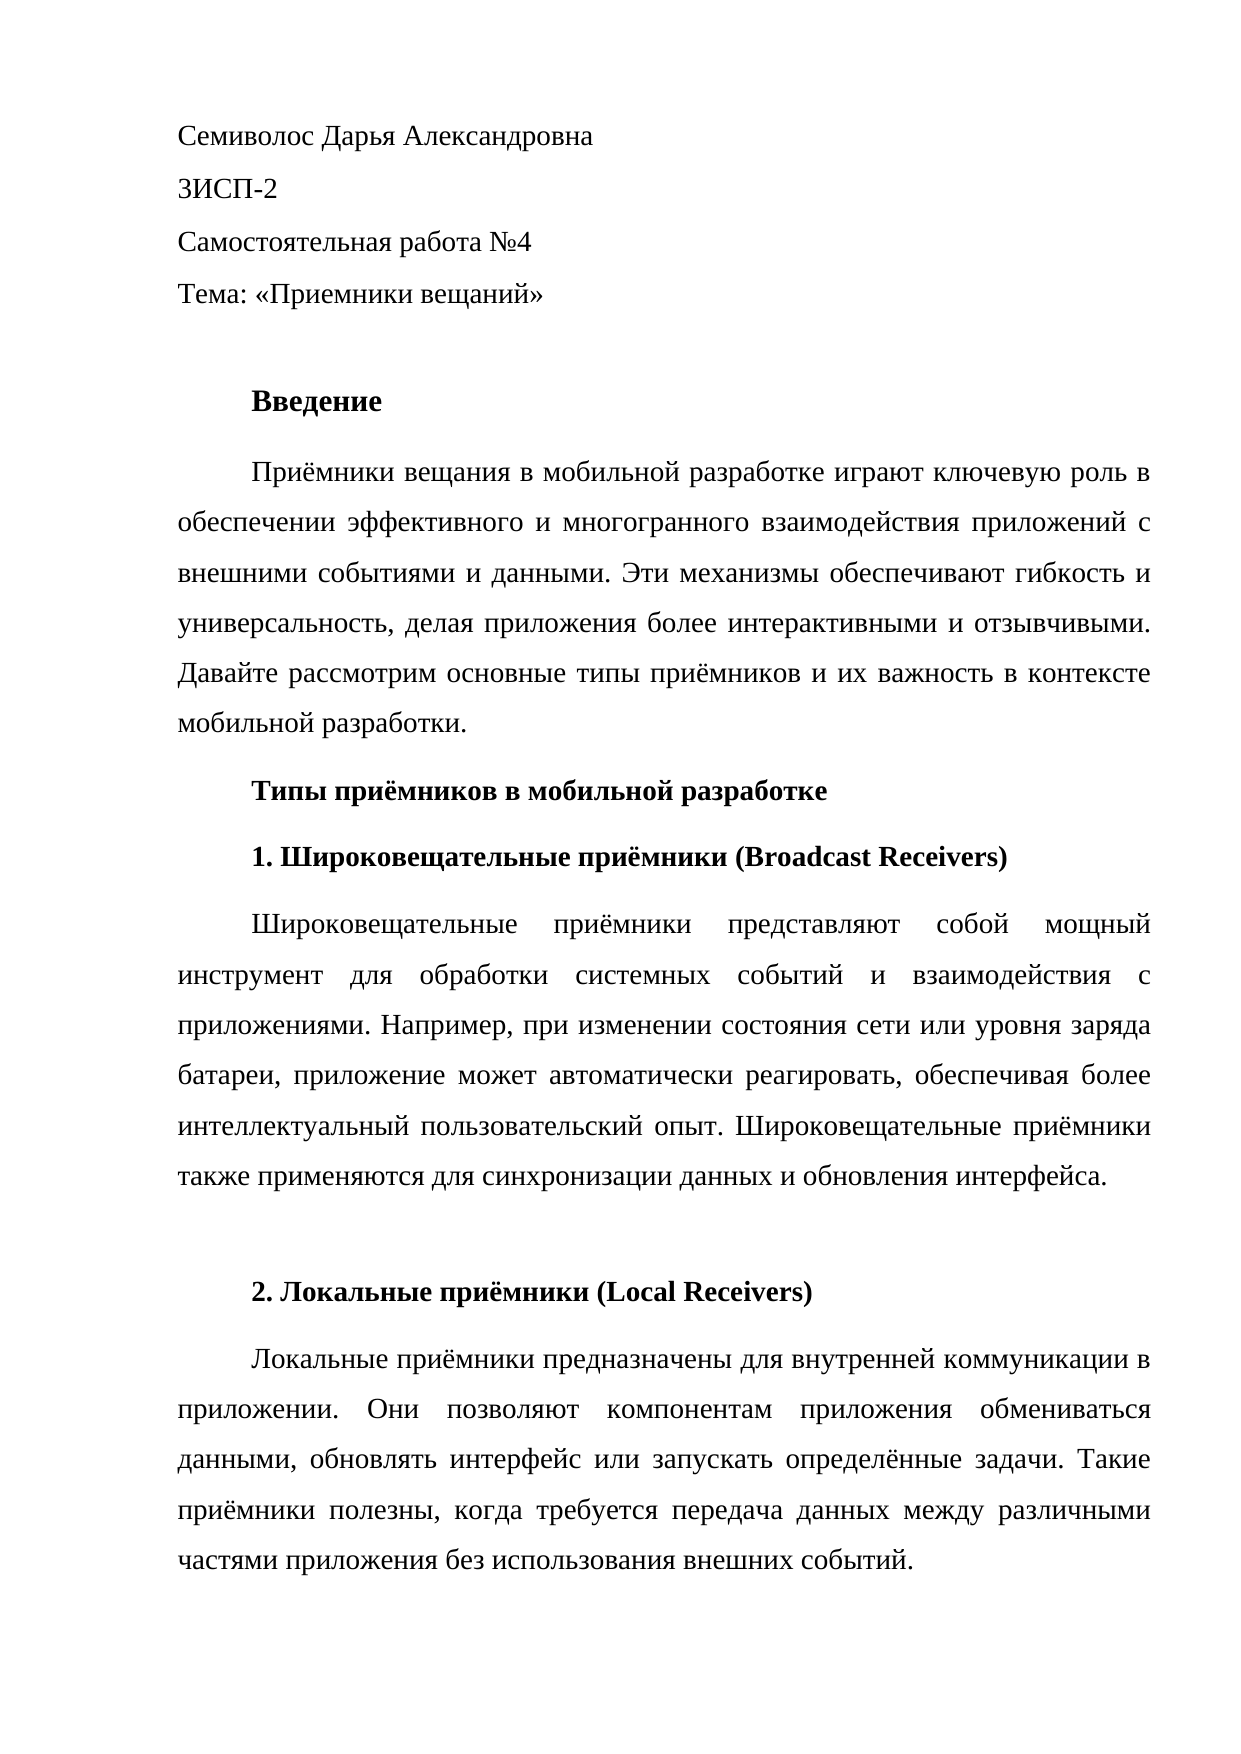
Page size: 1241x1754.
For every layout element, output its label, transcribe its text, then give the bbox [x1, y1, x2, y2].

text Самостоятельная работа №4 [177, 224, 1152, 257]
text Широковещательные приёмники представляют собой мощный инструмент для обработки системных событий и взаимодействия с приложениями. Например, при изменении состояния сети или уровня заряда батареи, приложение может автоматически реагировать, обеспечивая более интеллектуальный пользовательский опыт. Широковещательные приёмники также применяются для синхронизации данных и обновления интерфейса. [177, 907, 1152, 1192]
text 1. Широковещательные приёмники (Broadcast Receivers) [177, 839, 1152, 873]
text Тема: «Приемники вещаний» [177, 277, 1152, 310]
text Введение [177, 382, 1152, 418]
text Приёмники вещания в мобильной разработке играют ключевую роль в обеспечении эффективного и многогранного взаимодействия приложений с внешними событиями и данными. Эти механизмы обеспечивают гибкость и универсальность, делая приложения более интерактивными и отзывчивыми. Давайте рассмотрим основные типы приёмников и их важность в контексте мобильной разработки. [177, 454, 1152, 739]
text Локальные приёмники предназначены для внутренней коммуникации в приложении. Они позволяют компонентам приложения обмениваться данными, обновлять интерфейс или запускать определённые задачи. Такие приёмники полезны, когда требуется передача данных между различными частями приложения без использования внешних событий. [177, 1341, 1152, 1576]
text Семиволос Дарья Александровна [177, 118, 1152, 152]
text 2. Локальные приёмники (Local Receivers) [177, 1274, 1152, 1308]
text Типы приёмников в мобильной разработке [177, 773, 1152, 806]
text 3ИСП-2 [177, 171, 1152, 204]
